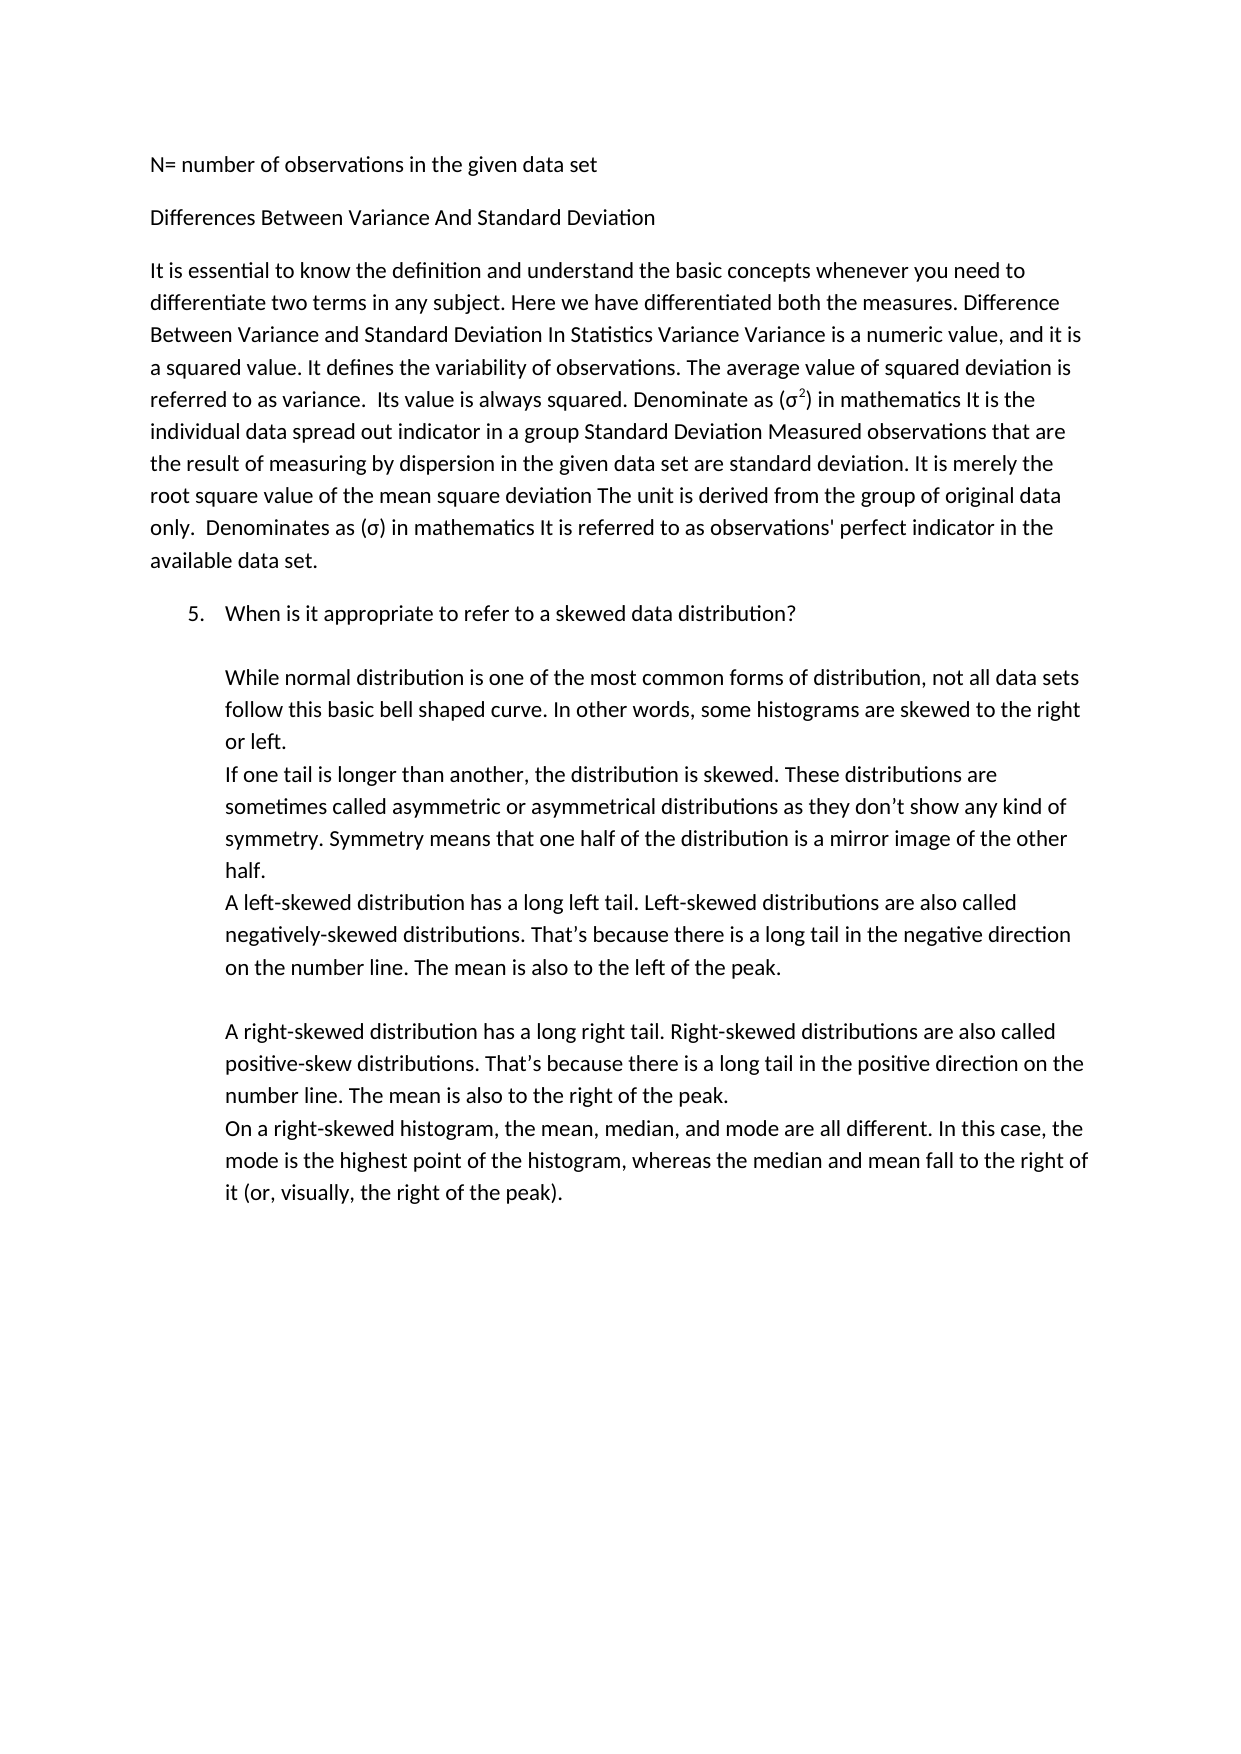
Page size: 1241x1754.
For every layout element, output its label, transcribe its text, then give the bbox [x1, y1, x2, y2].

text Differences Between Variance And Standard Deviation [150, 203, 1090, 231]
list While normal distribution is one of the most common forms of distribution, not all data sets follow this basic bell shaped curve. In other words, some histograms are skewed to the right or left. [225, 663, 1090, 756]
list A right-skewed distribution has a long right tail. Right-skewed distributions are also called positive-skew distributions. That’s because there is a long tail in the positive direction on the number line. The mean is also to the right of the peak. [225, 1017, 1090, 1109]
list When is it appropriate to refer to a skewed data distribution? [187, 599, 1090, 627]
text It is essential to know the definition and understand the basic concepts whenever you need to differentiate two terms in any subject. Here we have differentiated both the measures. Difference Between Variance and Standard Deviation In Statistics Variance Variance is a numeric value, and it is a squared value. It defines the variability of observations. The average value of squared deviation is referred to as variance. Its value is always squared. Denominate as (σ2) in mathematics It is the individual data spread out indicator in a group Standard Deviation Measured observations that are the result of measuring by dispersion in the given data set are standard deviation. It is merely the root square value of the mean square deviation The unit is derived from the group of original data only. Denominates as (σ) in mathematics It is referred to as observations' perfect indicator in the available data set. [150, 256, 1090, 574]
list On a right-skewed histogram, the mean, median, and mode are all different. In this case, the mode is the highest point of the histogram, whereas the median and mean fall to the right of it (or, visually, the right of the peak). [225, 1114, 1090, 1206]
text N= number of observations in the given data set [150, 150, 1090, 178]
list If one tail is longer than another, the distribution is skewed. These distributions are sometimes called asymmetric or asymmetrical distributions as they don’t show any kind of symmetry. Symmetry means that one half of the distribution is a mirror image of the other half. [225, 760, 1090, 884]
list A left-skewed distribution has a long left tail. Left-skewed distributions are also called negatively-skewed distributions. That’s because there is a long tail in the negative direction on the number line. The mean is also to the left of the peak. [225, 888, 1090, 981]
